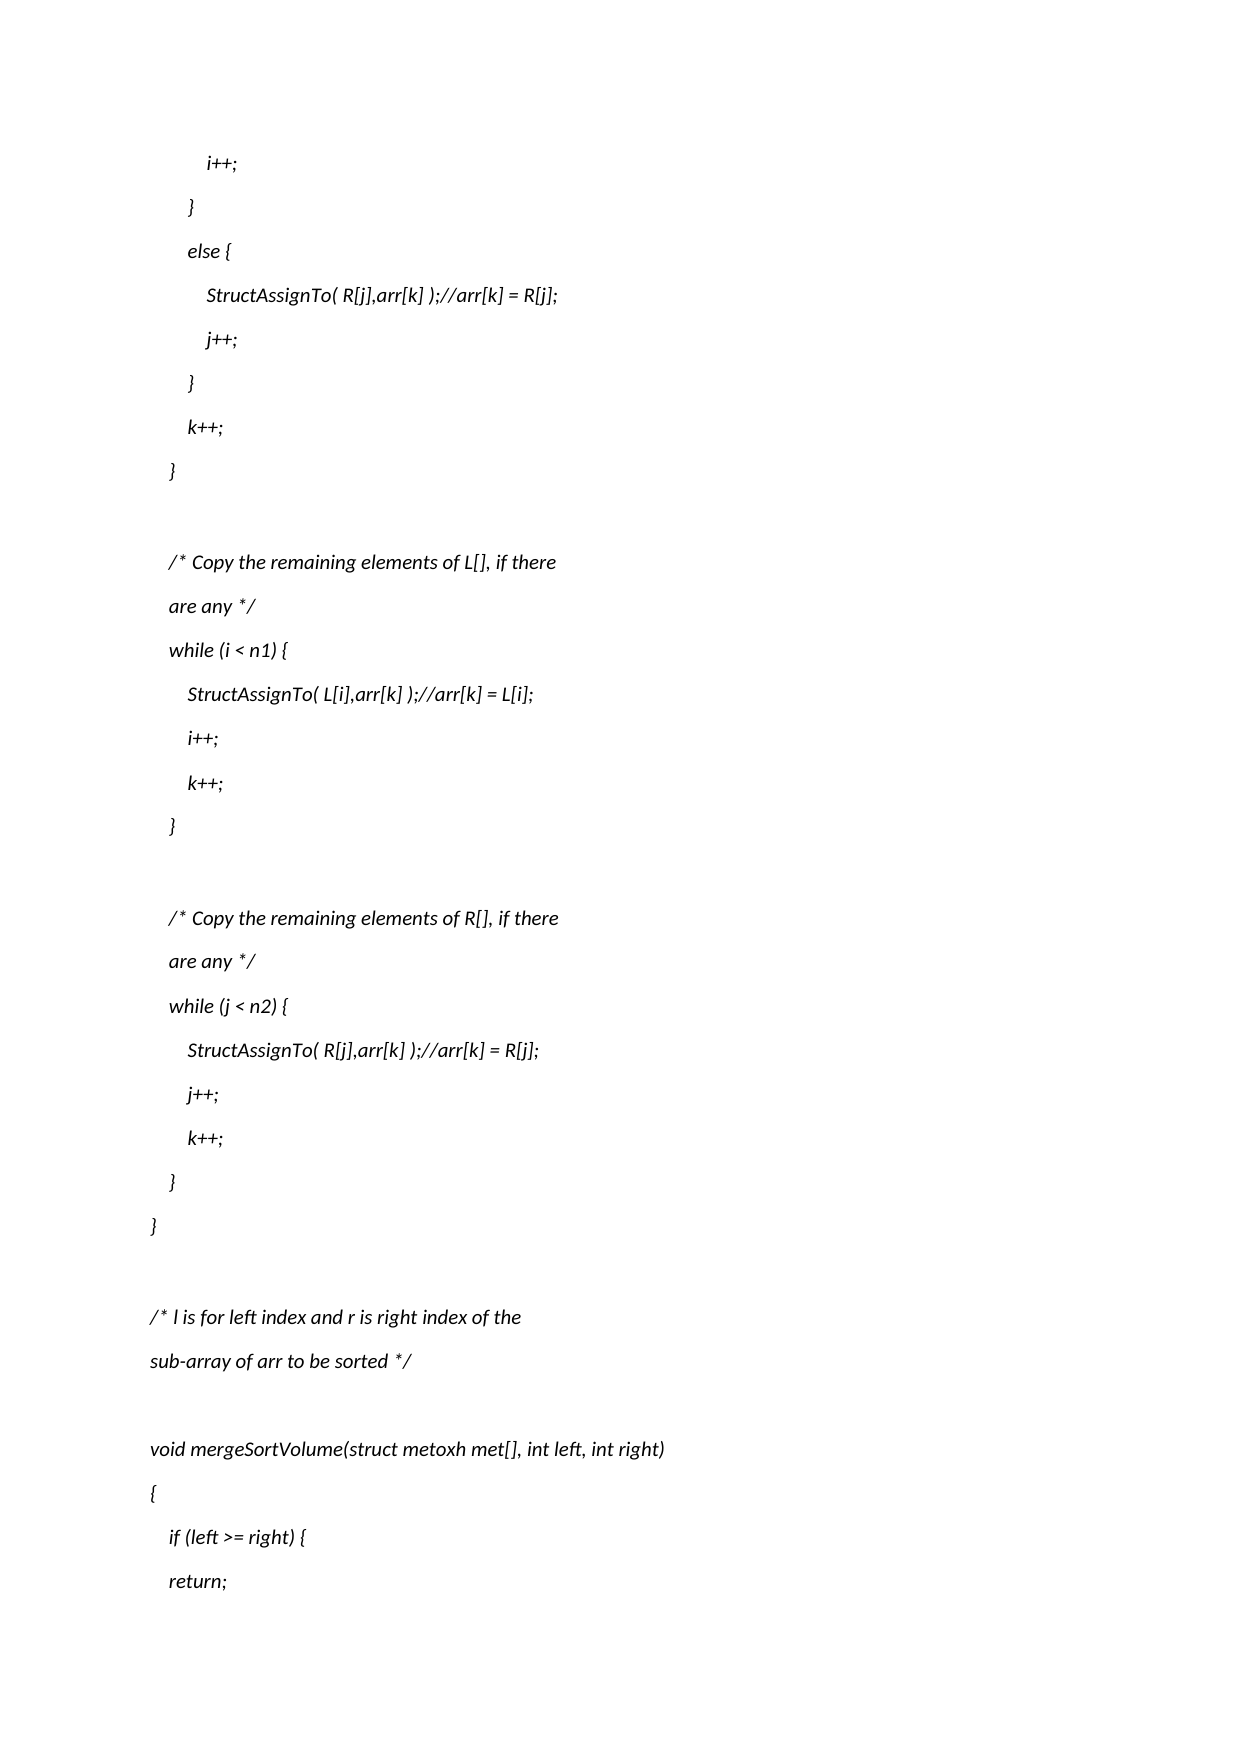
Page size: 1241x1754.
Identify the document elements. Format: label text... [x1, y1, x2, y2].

text /* l is for left index and r is right index of the [150, 1304, 1090, 1329]
text } [150, 194, 1090, 219]
text StructAssignTo( L[i],arr[k] );//arr[k] = L[i]; [150, 682, 1090, 707]
text return; [150, 1568, 1090, 1594]
text j++; [150, 326, 1090, 352]
text } [150, 370, 1090, 396]
text i++; [150, 726, 1090, 751]
text k++; [150, 1125, 1090, 1150]
text StructAssignTo( R[j],arr[k] );//arr[k] = R[j]; [150, 282, 1090, 308]
text while (i < n1) { [150, 637, 1090, 663]
text /* Copy the remaining elements of R[], if there [150, 905, 1090, 930]
text } [150, 814, 1090, 839]
text k++; [150, 770, 1090, 795]
text /* Copy the remaining elements of L[], if there [150, 549, 1090, 575]
text sub-array of arr to be sorted */ [150, 1348, 1090, 1373]
text } [150, 458, 1090, 484]
text i++; [150, 150, 1090, 175]
text } [150, 1169, 1090, 1194]
text k++; [150, 414, 1090, 440]
text are any */ [150, 593, 1090, 619]
text are any */ [150, 949, 1090, 974]
text if (left >= right) { [150, 1524, 1090, 1550]
text else { [150, 238, 1090, 263]
text void mergeSortVolume(struct metoxh met[], int left, int right) [150, 1436, 1090, 1462]
text StructAssignTo( R[j],arr[k] );//arr[k] = R[j]; [150, 1037, 1090, 1062]
text } [150, 1213, 1090, 1238]
text j++; [150, 1081, 1090, 1106]
text { [150, 1480, 1090, 1506]
text while (j < n2) { [150, 993, 1090, 1018]
